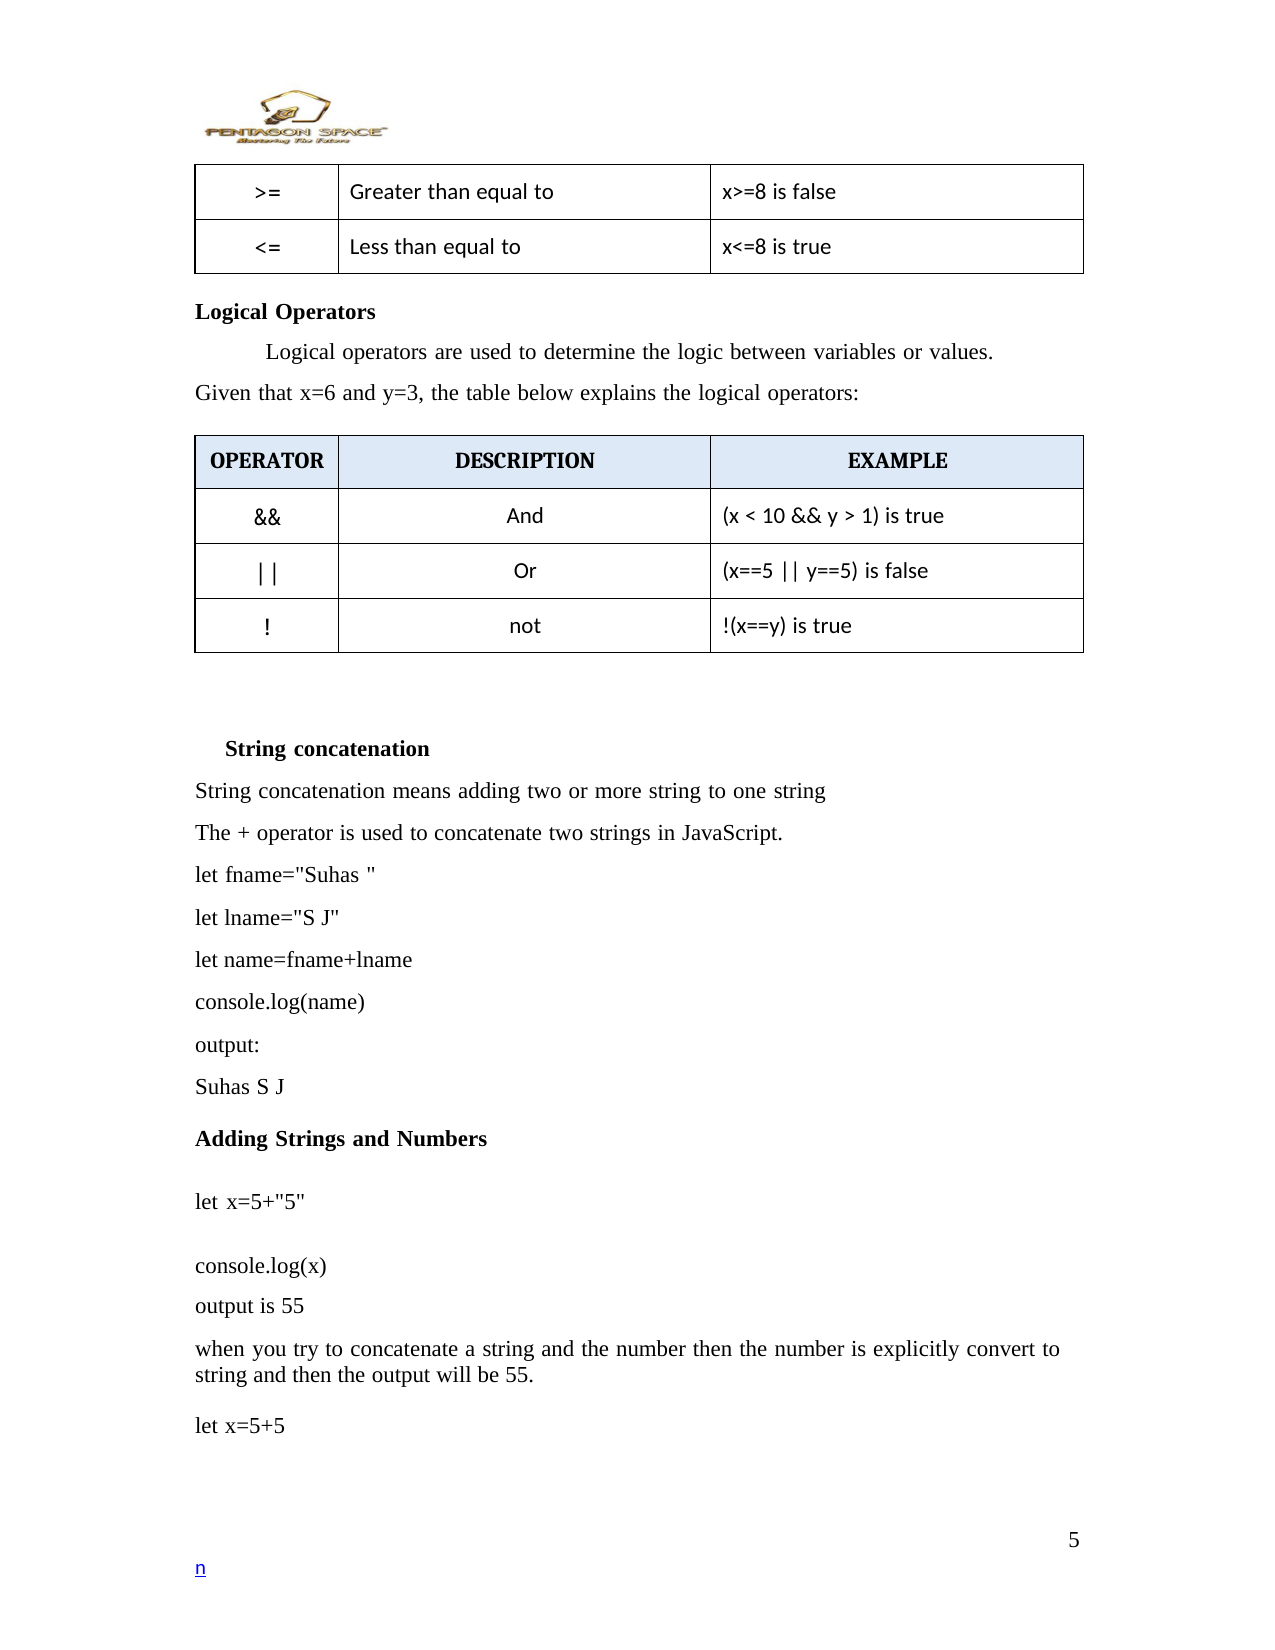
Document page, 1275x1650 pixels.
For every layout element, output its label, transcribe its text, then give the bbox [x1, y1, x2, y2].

table_cell Less than equal to [339, 220, 710, 273]
table_cell <= [196, 220, 338, 273]
table_cell || [196, 544, 338, 598]
table_cell (x==5 || y==5) is false [711, 544, 1083, 598]
text when you try to concatenate a string and the number then the number is explicitly convert to string and then the output will be 55. [195, 1334, 1067, 1387]
table_cell x<=8 is true [711, 220, 1083, 273]
table_header OPERATOR [196, 436, 338, 488]
text Given that x=6 and y=3, the table below explains the logical operators: [195, 379, 1110, 405]
table_header x>=8 is false [711, 165, 1083, 219]
table_cell !(x==y) is true [711, 599, 1083, 652]
text String concatenation means adding two or more string to one string The + operator is used to concatenate two strings in JavaScript. [195, 777, 831, 845]
text let name=fname+lname console.log(name) output: [195, 946, 428, 1057]
table_cell ! [196, 599, 338, 652]
table_cell && [196, 489, 338, 543]
table_header >= [196, 165, 338, 219]
table_header Greater than equal to [339, 165, 710, 219]
text Logical operators are used to determine the logic between variables or values. [265, 338, 1110, 365]
text let fname="Suhas " let lname="S J" [195, 861, 393, 930]
table_cell Or [339, 544, 710, 598]
table_cell (x < 10 && y > 1) is true [711, 489, 1083, 543]
text let x=5+5 [195, 1412, 1110, 1438]
picture [202, 83, 391, 148]
text Suhas S J [195, 1073, 1110, 1100]
table_header DESCRIPTION [339, 436, 710, 488]
subtitle Logical Operators [195, 298, 1110, 325]
text let x=5+"5" [195, 1188, 1110, 1214]
table_header EXAMPLE [711, 436, 1083, 488]
subtitle String concatenation [225, 735, 1110, 761]
table_cell And [339, 489, 710, 543]
text console.log(x) output is 55 [195, 1252, 365, 1319]
table_cell not [339, 599, 710, 652]
subtitle Adding Strings and Numbers [195, 1125, 1110, 1151]
